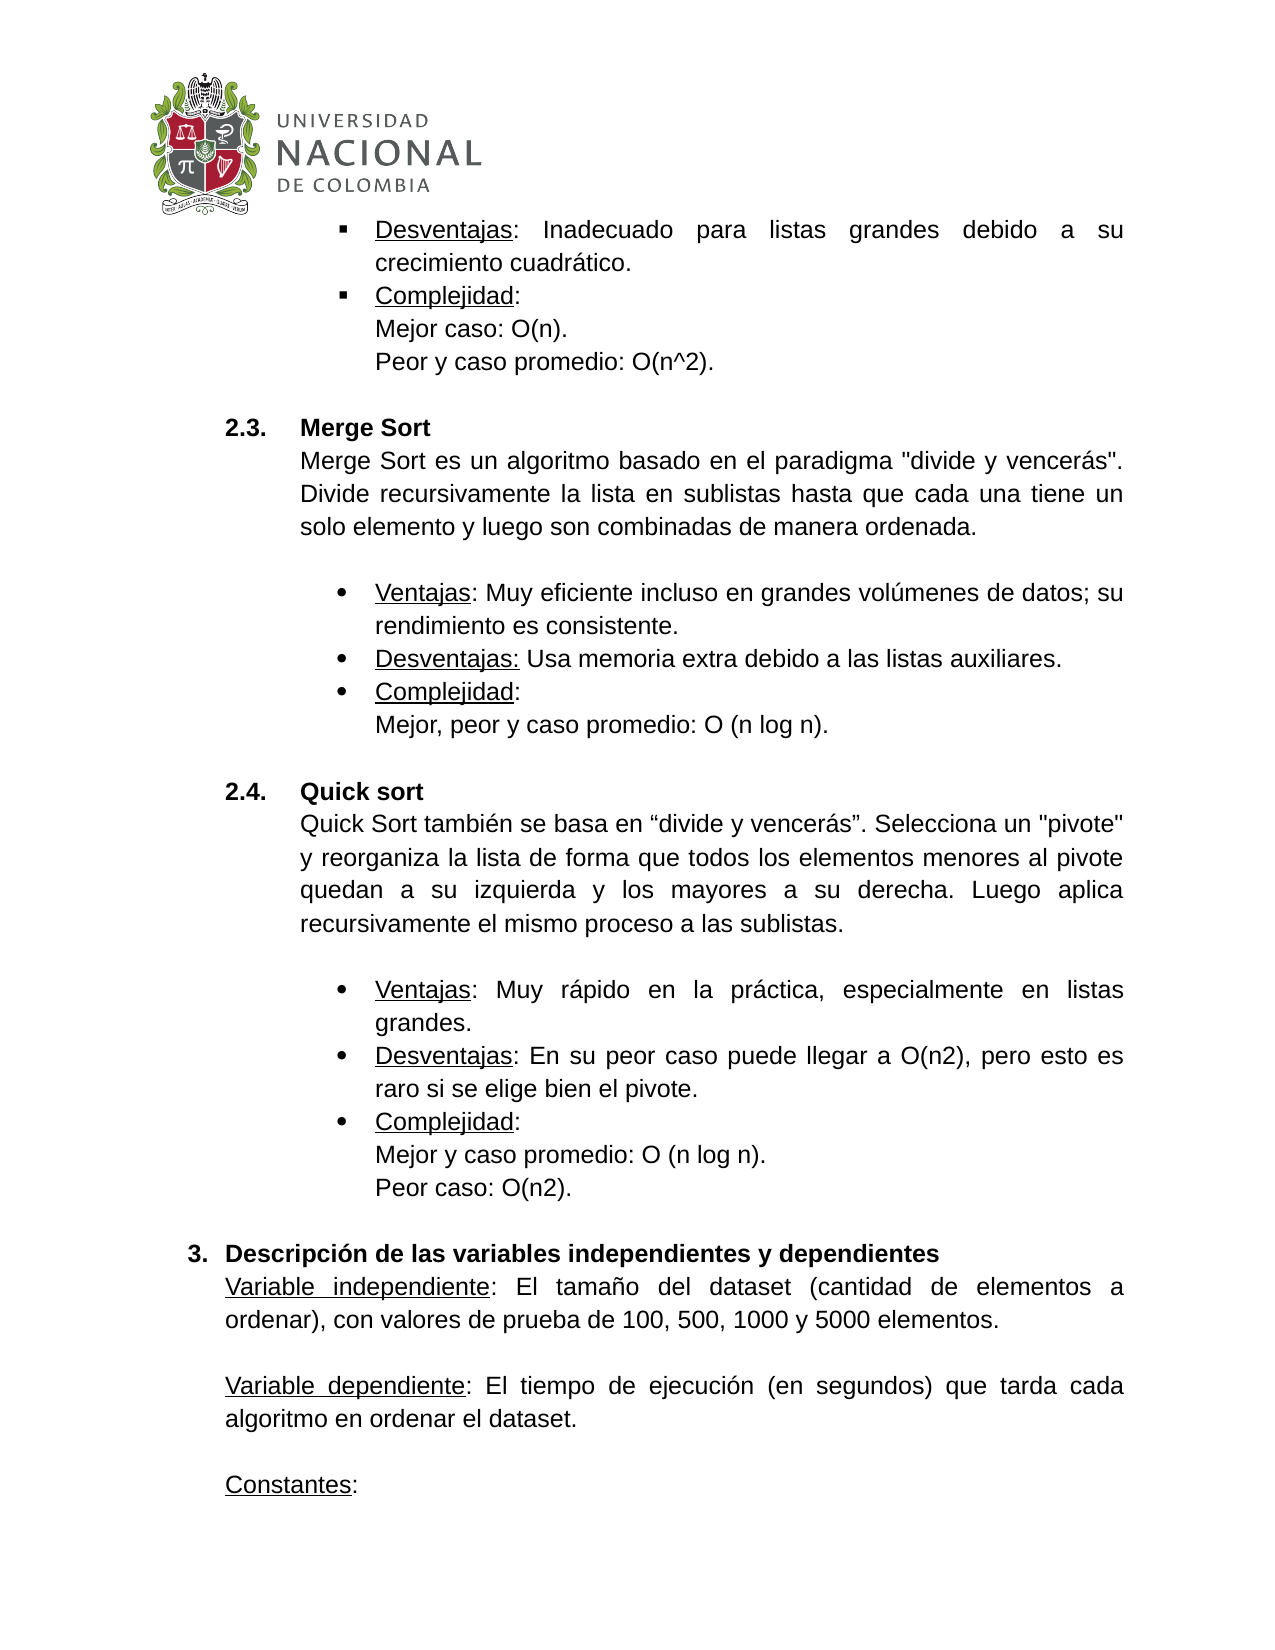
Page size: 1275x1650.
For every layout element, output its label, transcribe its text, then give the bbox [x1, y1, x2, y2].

list Quick sort [225, 776, 1125, 805]
list Desventajas: Usa memoria extra debido a las listas auxiliares. [337, 644, 1125, 673]
list Desventajas: Inadecuado para listas grandes debido a su crecimiento cuadrático. [337, 214, 1125, 276]
list Ventajas: Muy rápido en la práctica, especialmente en listas grandes. [337, 974, 1125, 1036]
list Variable independiente: El tamaño del dataset (cantidad de elementos a ordenar), con valores de prueba de 100, 500, 1000 y 5000 elementos. [225, 1272, 1125, 1334]
list Complejidad: [337, 1107, 1125, 1136]
list Variable dependiente: El tiempo de ejecución (en segundos) que tarda cada algoritmo en ordenar el dataset. [225, 1371, 1125, 1433]
list Peor y caso promedio: O(n^2). [375, 347, 1125, 376]
list Mejor, peor y caso promedio: O (n log n). [375, 710, 1125, 739]
list Quick Sort también se basa en “divide y vencerás”. Selecciona un "pivote" y reorganiza la lista de forma que todos los elementos menores al pivote quedan a su izquierda y los mayores a su derecha. Luego aplica recursivamente el mismo proceso a las sublistas. [300, 809, 1125, 937]
picture [150, 73, 482, 215]
list Mejor y caso promedio: O (n log n). [375, 1140, 1125, 1169]
list Peor caso: O(n2). [375, 1173, 1125, 1202]
list Desventajas: En su peor caso puede llegar a O(n2), pero esto es raro si se elige bien el pivote. [337, 1041, 1125, 1103]
list Mejor caso: O(n). [375, 314, 1125, 343]
list Constantes: [225, 1470, 1125, 1499]
list Merge Sort [225, 413, 1125, 442]
list Ventajas: Muy eficiente incluso en grandes volúmenes de datos; su rendimiento es consistente. [337, 578, 1125, 640]
list Merge Sort es un algoritmo basado en el paradigma "divide y vencerás". Divide recursivamente la lista en sublistas hasta que cada una tiene un solo elemento y luego son combinadas de manera ordenada. [300, 446, 1125, 541]
list Descripción de las variables independientes y dependientes [187, 1239, 1125, 1268]
list Complejidad: [337, 281, 1125, 309]
list Complejidad: [337, 677, 1125, 706]
